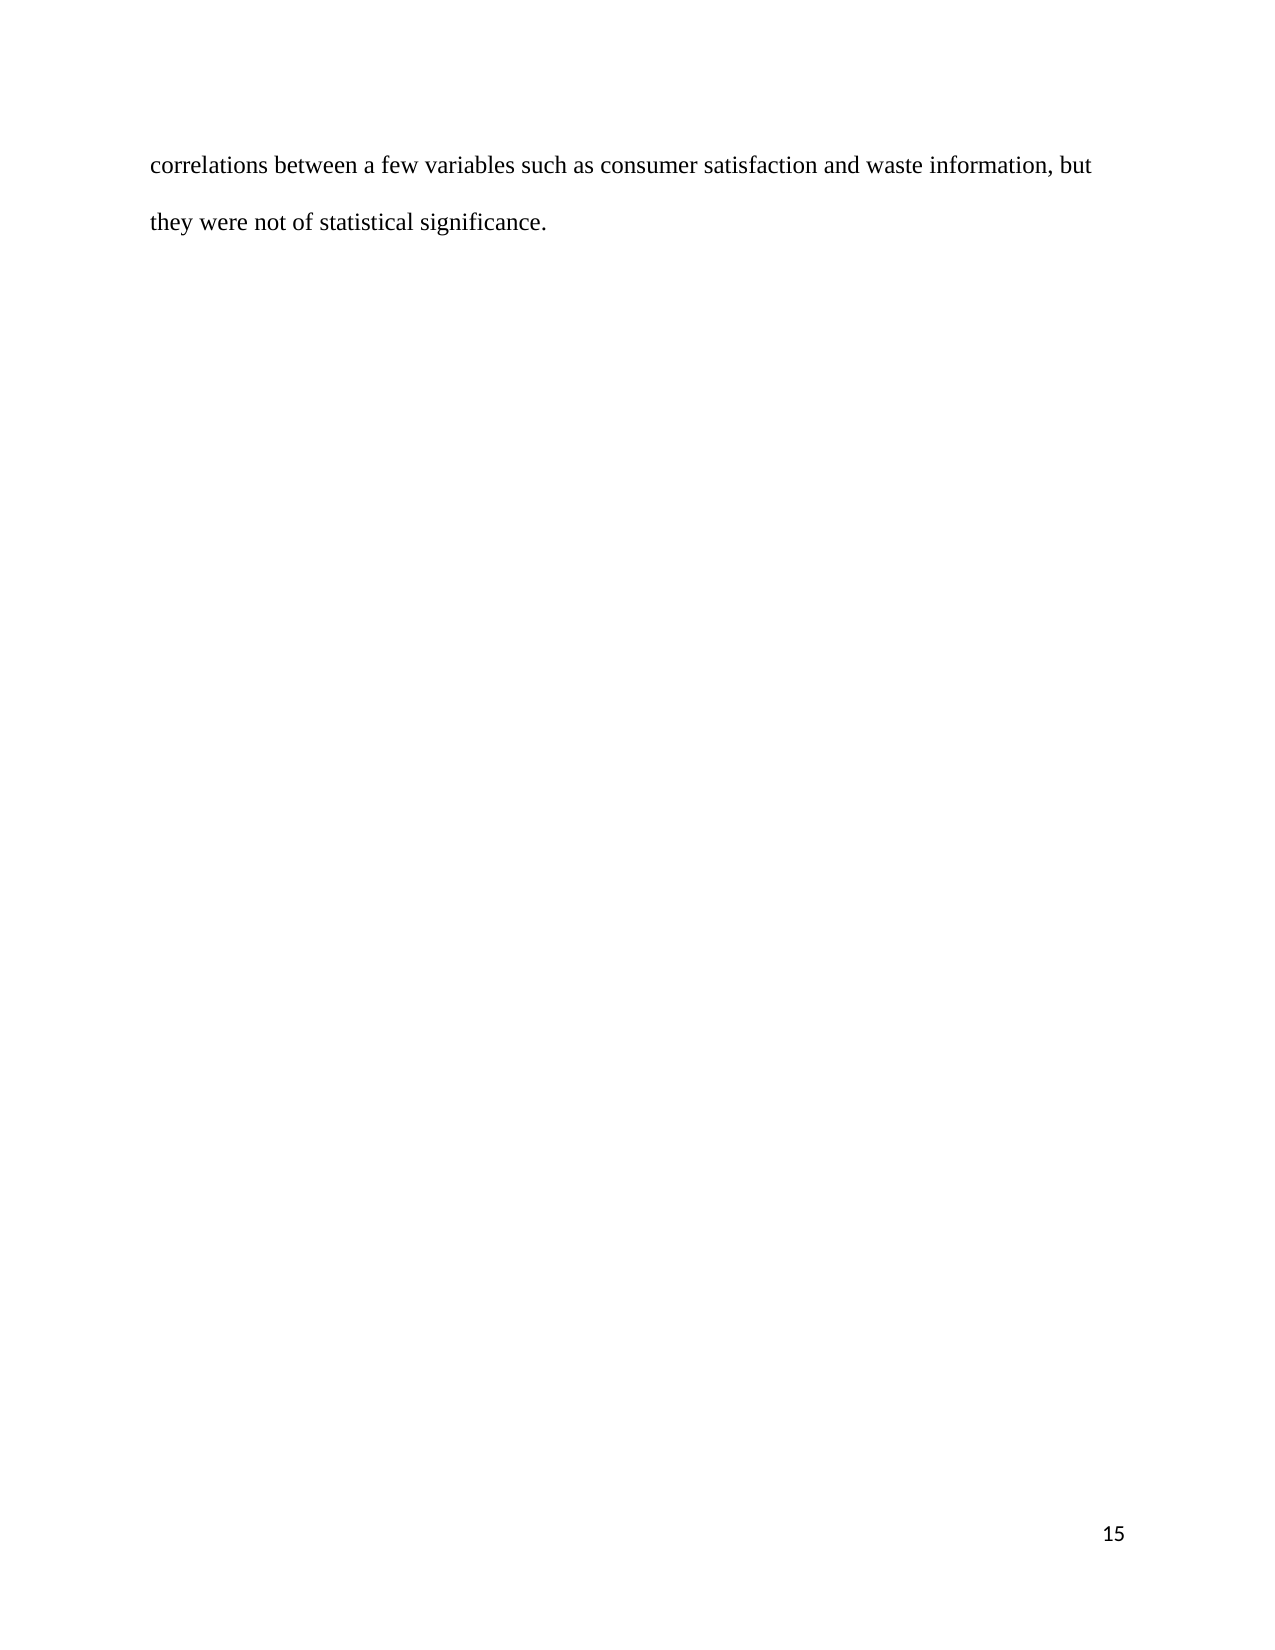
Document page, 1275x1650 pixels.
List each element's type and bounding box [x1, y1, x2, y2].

text [150, 150, 1125, 236]
